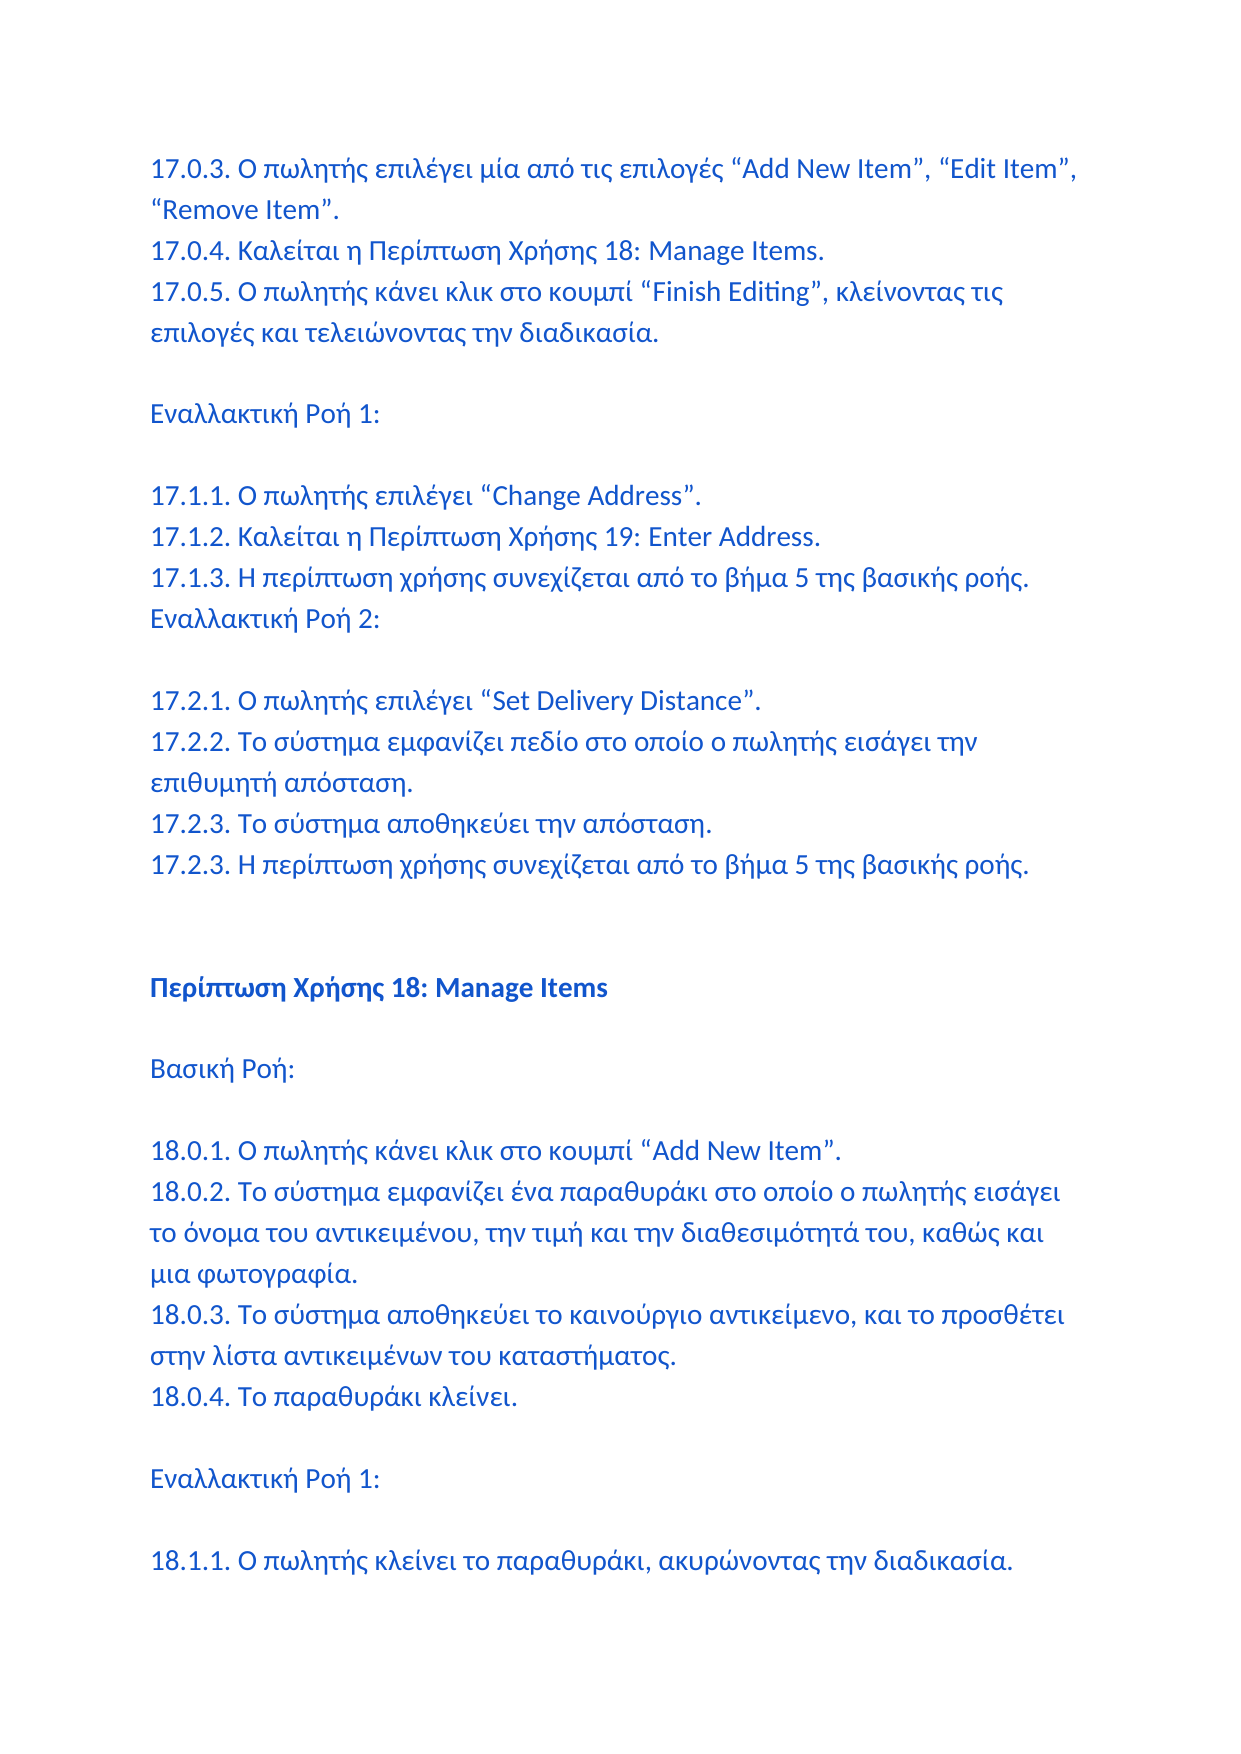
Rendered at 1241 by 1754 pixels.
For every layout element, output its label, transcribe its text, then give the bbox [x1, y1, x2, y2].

text 18.0.4. Το παραθυράκι κλείνει. [150, 1378, 1090, 1414]
text 17.2.1. Ο πωλητής επιλέγει “Set Delivery Distance”. [150, 682, 1090, 718]
text 18.0.1. Ο πωλητής κάνει κλικ στο κουμπί “Add New Item”. [150, 1132, 1090, 1168]
text 17.2.3. Η περίπτωση χρήσης συνεχίζεται από το βήμα 5 της βασικής ροής. [150, 846, 1090, 882]
text 17.1.3. Η περίπτωση χρήσης συνεχίζεται από το βήμα 5 της βασικής ροής. [150, 559, 1090, 595]
text Εναλλακτική Ροή 2: [150, 600, 1090, 636]
text Βασική Ροή: [150, 1051, 1090, 1086]
text Εναλλακτική Ροή 1: [150, 1460, 1090, 1496]
text 17.0.3. Ο πωλητής επιλέγει μία από τις επιλογές “Add New Item”, “Edit Item”, “Remove Item”. [150, 150, 1090, 227]
text 18.0.2. Το σύστημα εμφανίζει ένα παραθυράκι στο οποίο ο πωλητής εισάγει το όνομα του αντικειμένου, την τιμή και την διαθεσιμότητά του, καθώς και μια φωτογραφία. [150, 1173, 1090, 1291]
text 17.2.3. Το σύστημα αποθηκεύει την απόσταση. [150, 805, 1090, 841]
text Περίπτωση Χρήσης 18: Manage Items [150, 969, 1090, 1004]
text 17.1.1. Ο πωλητής επιλέγει “Change Address”. [150, 477, 1090, 513]
text 17.0.4. Καλείται η Περίπτωση Χρήσης 18: Manage Items. [150, 232, 1090, 267]
text 18.1.1. Ο πωλητής κλείνει το παραθυράκι, ακυρώνοντας την διαδικασία. [150, 1542, 1090, 1577]
text 17.2.2. Το σύστημα εμφανίζει πεδίο στο οποίο ο πωλητής εισάγει την επιθυμητή απόσταση. [150, 723, 1090, 800]
text 17.0.5. Ο πωλητής κάνει κλικ στο κουμπί “Finish Editing”, κλείνοντας τις επιλογές και τελειώνοντας την διαδικασία. [150, 273, 1090, 349]
text 18.0.3. Το σύστημα αποθηκεύει το καινούργιο αντικείμενο, και το προσθέτει στην λίστα αντικειμένων του καταστήματος. [150, 1296, 1090, 1373]
text Εναλλακτική Ροή 1: [150, 396, 1090, 431]
text 17.1.2. Καλείται η Περίπτωση Χρήσης 19: Enter Address. [150, 518, 1090, 554]
